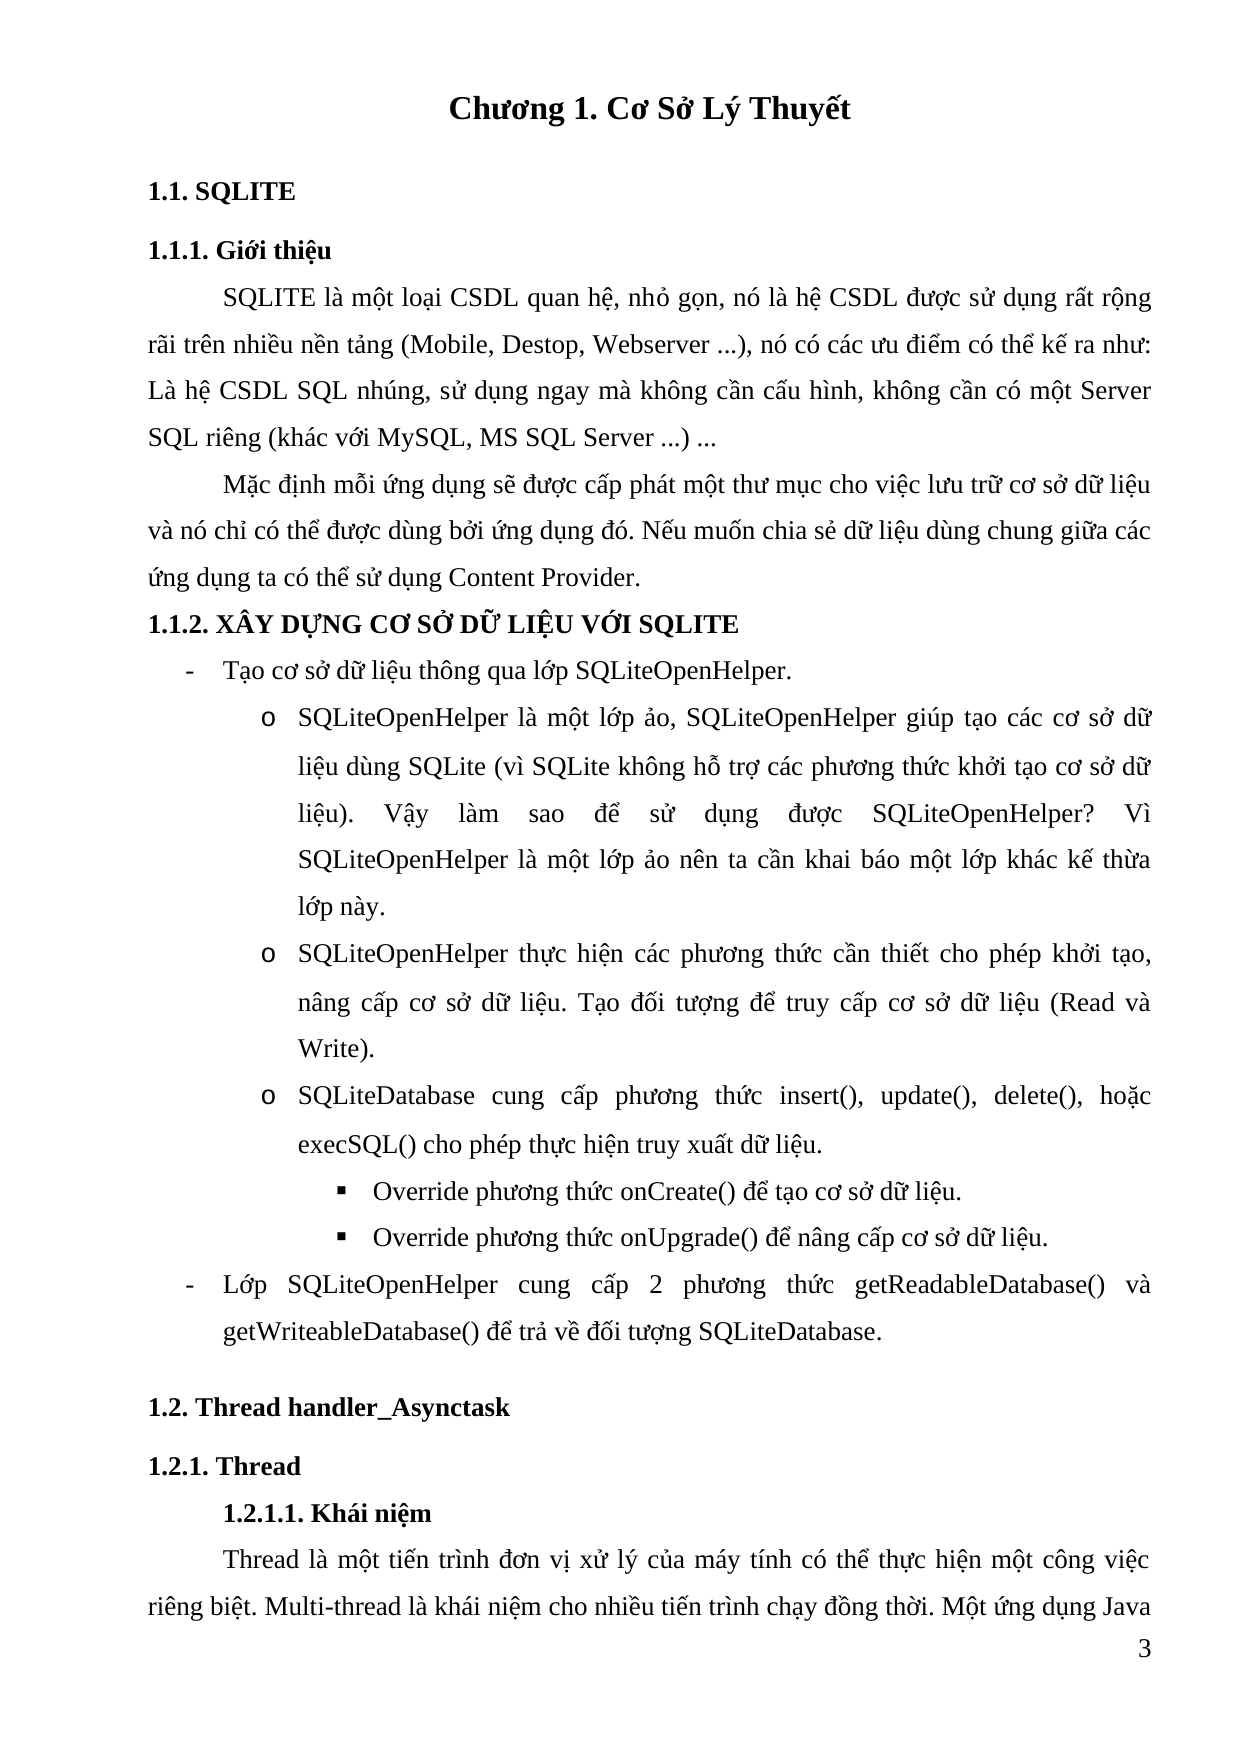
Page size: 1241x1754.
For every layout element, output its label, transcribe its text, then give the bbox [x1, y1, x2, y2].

subtitle 1.2.1. Thread [148, 1450, 1152, 1481]
subtitle 1.1. SQLITE [148, 175, 1152, 206]
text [148, 1543, 1152, 1621]
subtitle Chương 1. Cơ Sở Lý Thuyết [148, 89, 1152, 127]
list Override phương thức onCreate() để tạo cơ sở dữ liệu. [335, 1175, 1152, 1206]
subtitle 1.1.2. XÂY DỰNG CƠ SỞ DỮ LIỆU VỚI SQLITE [148, 608, 1152, 639]
text SQLITE là một loại CSDL quan hệ, nhỏ gọn, nó là hệ CSDL được sử dụng rất rộng rãi trên nhiều nền tảng (Mobile, Destop, Webserver ...), nó có các ưu điểm có thể kế ra như: Là hệ CSDL SQL nhúng, sử dụng ngay mà không cần cấu hình, không cần có một Server SQL riêng (khác với MySQL, MS SQL Server ...) ... [148, 281, 1152, 452]
list SQLiteOpenHelper thực hiện các phương thức cần thiết cho phép khởi tạo, nâng cấp cơ sở dữ liệu. Tạo đối tượng để truy cấp cơ sở dữ liệu (Read và Write). [260, 937, 1152, 1063]
subtitle 1.2. Thread handler_Asynctask [148, 1391, 1152, 1422]
list SQLiteOpenHelper là một lớp ảo, SQLiteOpenHelper giúp tạo các cơ sở dữ liệu dùng SQLite (vì SQLite không hỗ trợ các phương thức khởi tạo cơ sở dữ liệu). Vậy làm sao để sử dụng được SQLiteOpenHelper? Vì SQLiteOpenHelper là một lớp ảo nên ta cần khai báo một lớp khác kế thừa lớp này. [260, 701, 1152, 921]
list Lớp SQLiteOpenHelper cung cấp 2 phương thức getReadableDatabase() và getWriteableDatabase() để trả về đối tượng SQLiteDatabase. [185, 1268, 1152, 1346]
list Tạo cơ sở dữ liệu thông qua lớp SQLiteOpenHelper. [185, 654, 1152, 686]
subtitle 1.1.1. Giới thiệu [148, 234, 1152, 266]
list SQLiteDatabase cung cấp phương thức insert(), update(), delete(), hoặc execSQL() cho phép thực hiện truy xuất dữ liệu. [260, 1079, 1152, 1159]
list Override phương thức onUpgrade() để nâng cấp cơ sở dữ liệu. [335, 1222, 1152, 1253]
subtitle 1.2.1.1. Khái niệm [223, 1497, 1152, 1528]
text Mặc định mỗi ứng dụng sẽ được cấp phát một thư mục cho việc lưu trữ cơ sở dữ liệu và nó chỉ có thể được dùng bởi ứng dụng đó. Nếu muốn chia sẻ dữ liệu dùng chung giữa các ứng dụng ta có thể sử dụng Content Provider. [148, 468, 1152, 592]
